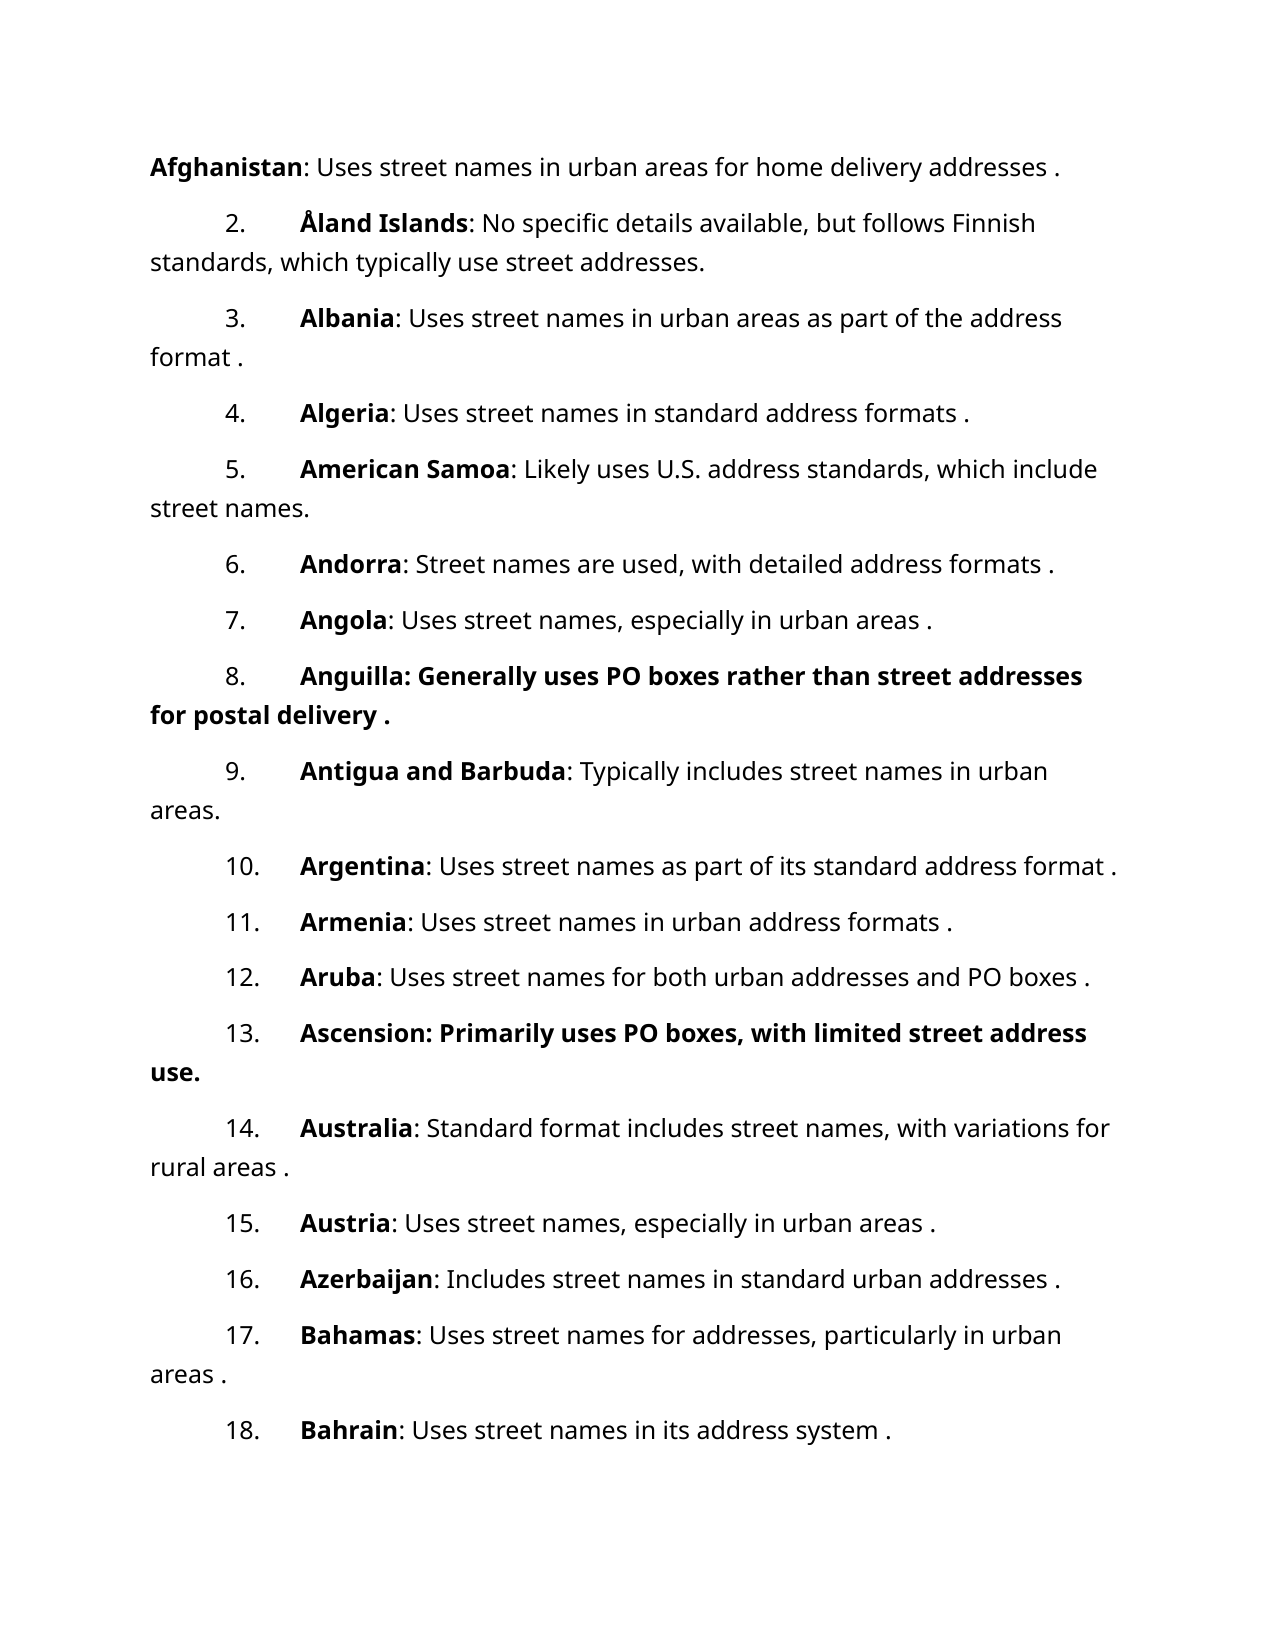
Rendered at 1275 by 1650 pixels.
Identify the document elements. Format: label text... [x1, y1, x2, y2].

text 13. Ascension: Primarily uses PO boxes, with limited street address use. [150, 1016, 1125, 1089]
text 10. Argentina: Uses street names as part of its standard address format . [150, 848, 1125, 882]
text 16. Azerbaijan: Includes street names in standard urban addresses . [150, 1262, 1125, 1296]
text 12. Aruba: Uses street names for both urban addresses and PO boxes . [150, 960, 1125, 994]
text Afghanistan: Uses street names in urban areas for home delivery addresses . [150, 150, 1125, 184]
text 4. Algeria: Uses street names in standard address formats . [150, 396, 1125, 430]
text 7. Angola: Uses street names, especially in urban areas . [150, 602, 1125, 637]
text 15. Austria: Uses street names, especially in urban areas . [150, 1206, 1125, 1240]
text 8. Anguilla: Generally uses PO boxes rather than street addresses for postal delivery . [150, 658, 1125, 732]
text 3. Albania: Uses street names in urban areas as part of the address format . [150, 301, 1125, 374]
text 17. Bahamas: Uses street names for addresses, particularly in urban areas . [150, 1317, 1125, 1391]
text 18. Bahrain: Uses street names in its address system . [150, 1412, 1125, 1447]
text 11. Armenia: Uses street names in urban address formats . [150, 904, 1125, 938]
text 14. Australia: Standard format includes street names, with variations for rural areas . [150, 1111, 1125, 1184]
text 6. Andorra: Street names are used, with detailed address formats . [150, 547, 1125, 581]
text 2. Åland Islands: No specific details available, but follows Finnish standards, which typically use street addresses. [150, 206, 1125, 279]
text 9. Antigua and Barbuda: Typically includes street names in urban areas. [150, 753, 1125, 827]
text 5. American Samoa: Likely uses U.S. address standards, which include street names. [150, 452, 1125, 525]
